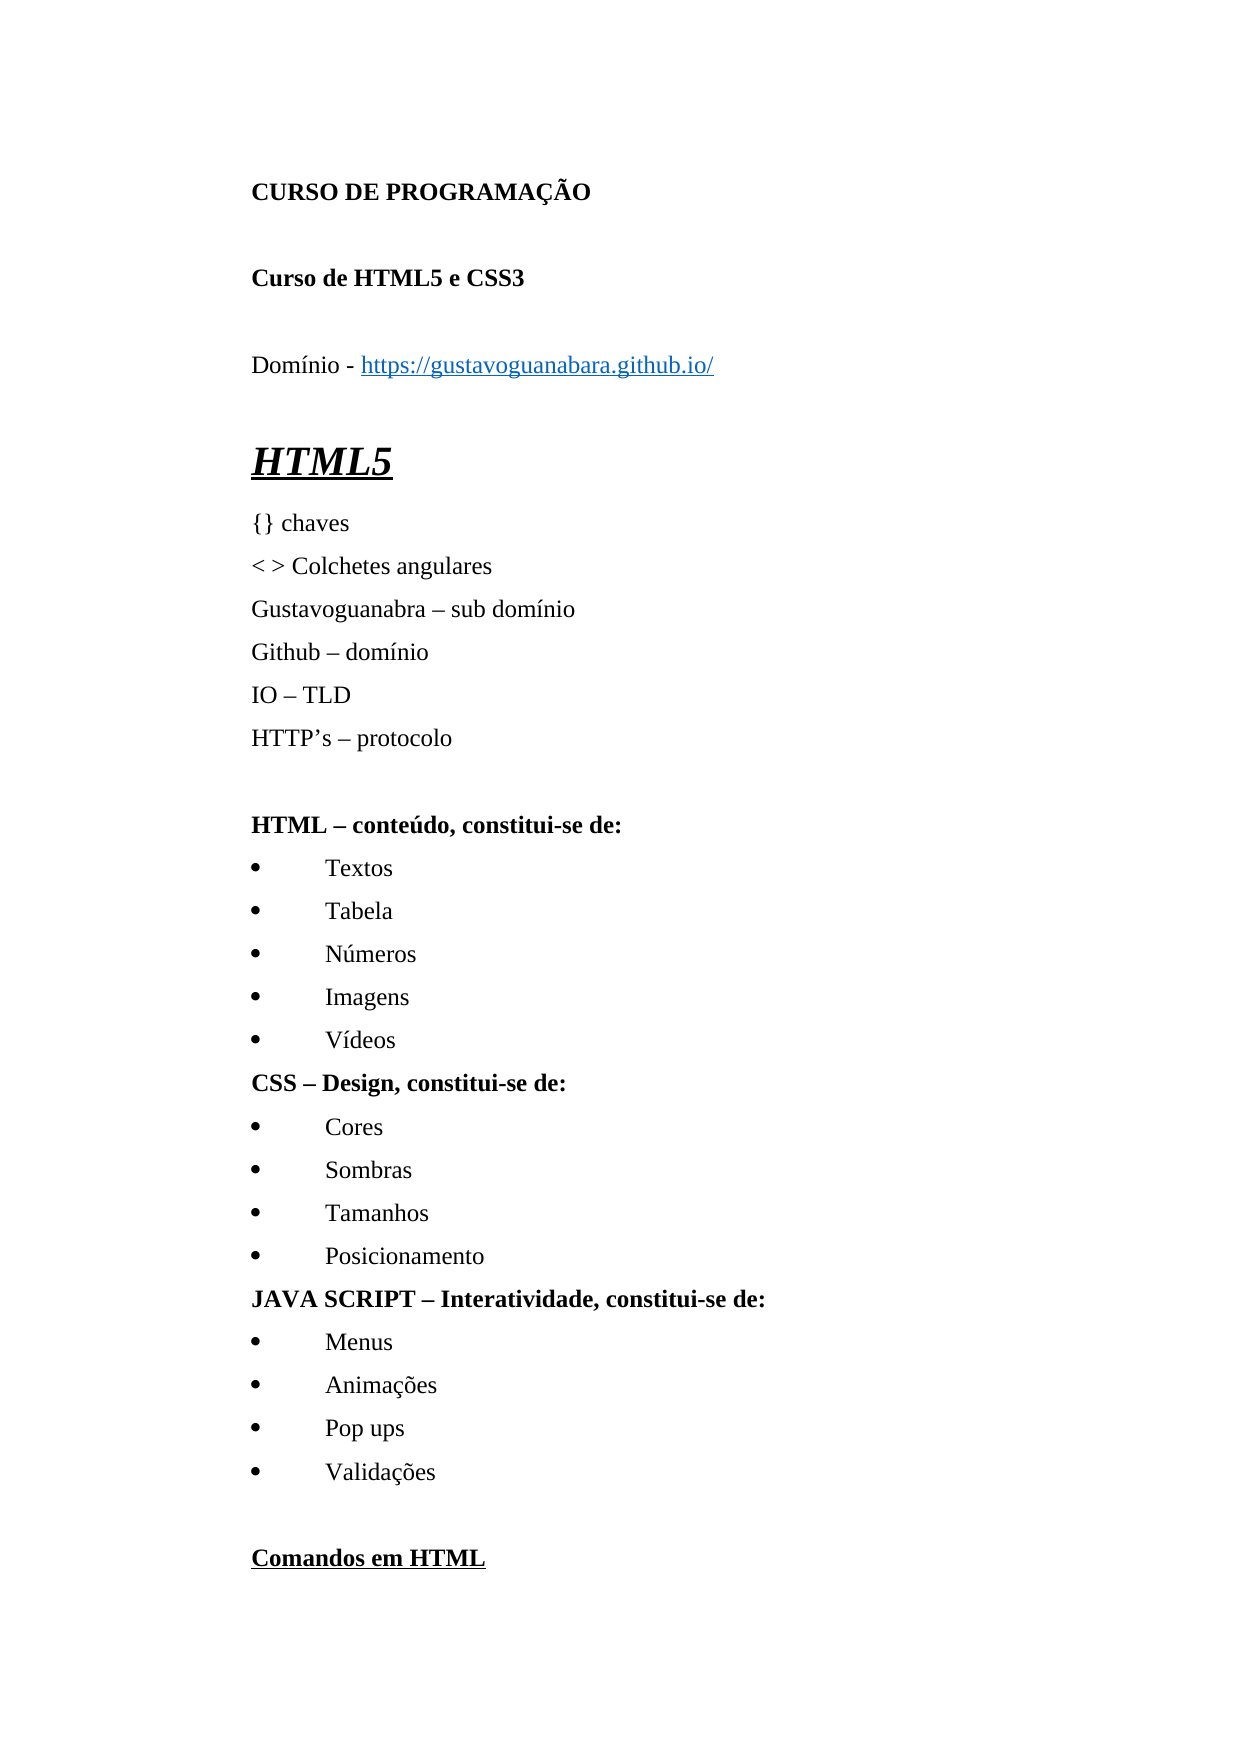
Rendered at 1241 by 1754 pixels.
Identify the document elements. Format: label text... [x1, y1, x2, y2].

text HTML5 [177, 436, 1122, 484]
list Pop ups [177, 1413, 1122, 1442]
list Menus [177, 1327, 1122, 1356]
text CSS – Design, constitui-se de: [177, 1068, 1122, 1097]
text < > Colchetes angulares [177, 551, 1122, 580]
text HTML – conteúdo, constitui-se de: [177, 810, 1122, 838]
list Sombras [177, 1155, 1122, 1183]
text Comandos em HTML [177, 1543, 1122, 1572]
list Tamanhos [177, 1198, 1122, 1227]
text CURSO DE PROGRAMAÇÃO [177, 177, 1122, 206]
text Curso de HTML5 e CSS3 [177, 263, 1122, 292]
text Gustavoguanabra – sub domínio [177, 594, 1122, 623]
list Animações [177, 1370, 1122, 1399]
list Textos [177, 853, 1122, 882]
list Vídeos [177, 1025, 1122, 1054]
list Validações [177, 1457, 1122, 1485]
text Domínio - https://gustavoguanabara.github.io/ [177, 350, 1122, 378]
text Github – domínio [177, 637, 1122, 666]
text IO – TLD [177, 680, 1122, 709]
list Números [177, 939, 1122, 968]
list Cores [177, 1112, 1122, 1140]
list Imagens [177, 982, 1122, 1011]
text JAVA SCRIPT – Interatividade, constitui-se de: [177, 1284, 1122, 1313]
list Tabela [177, 896, 1122, 925]
list Posicionamento [177, 1241, 1122, 1270]
text {} chaves [177, 508, 1122, 537]
text HTTP’s – protocolo [177, 723, 1122, 752]
